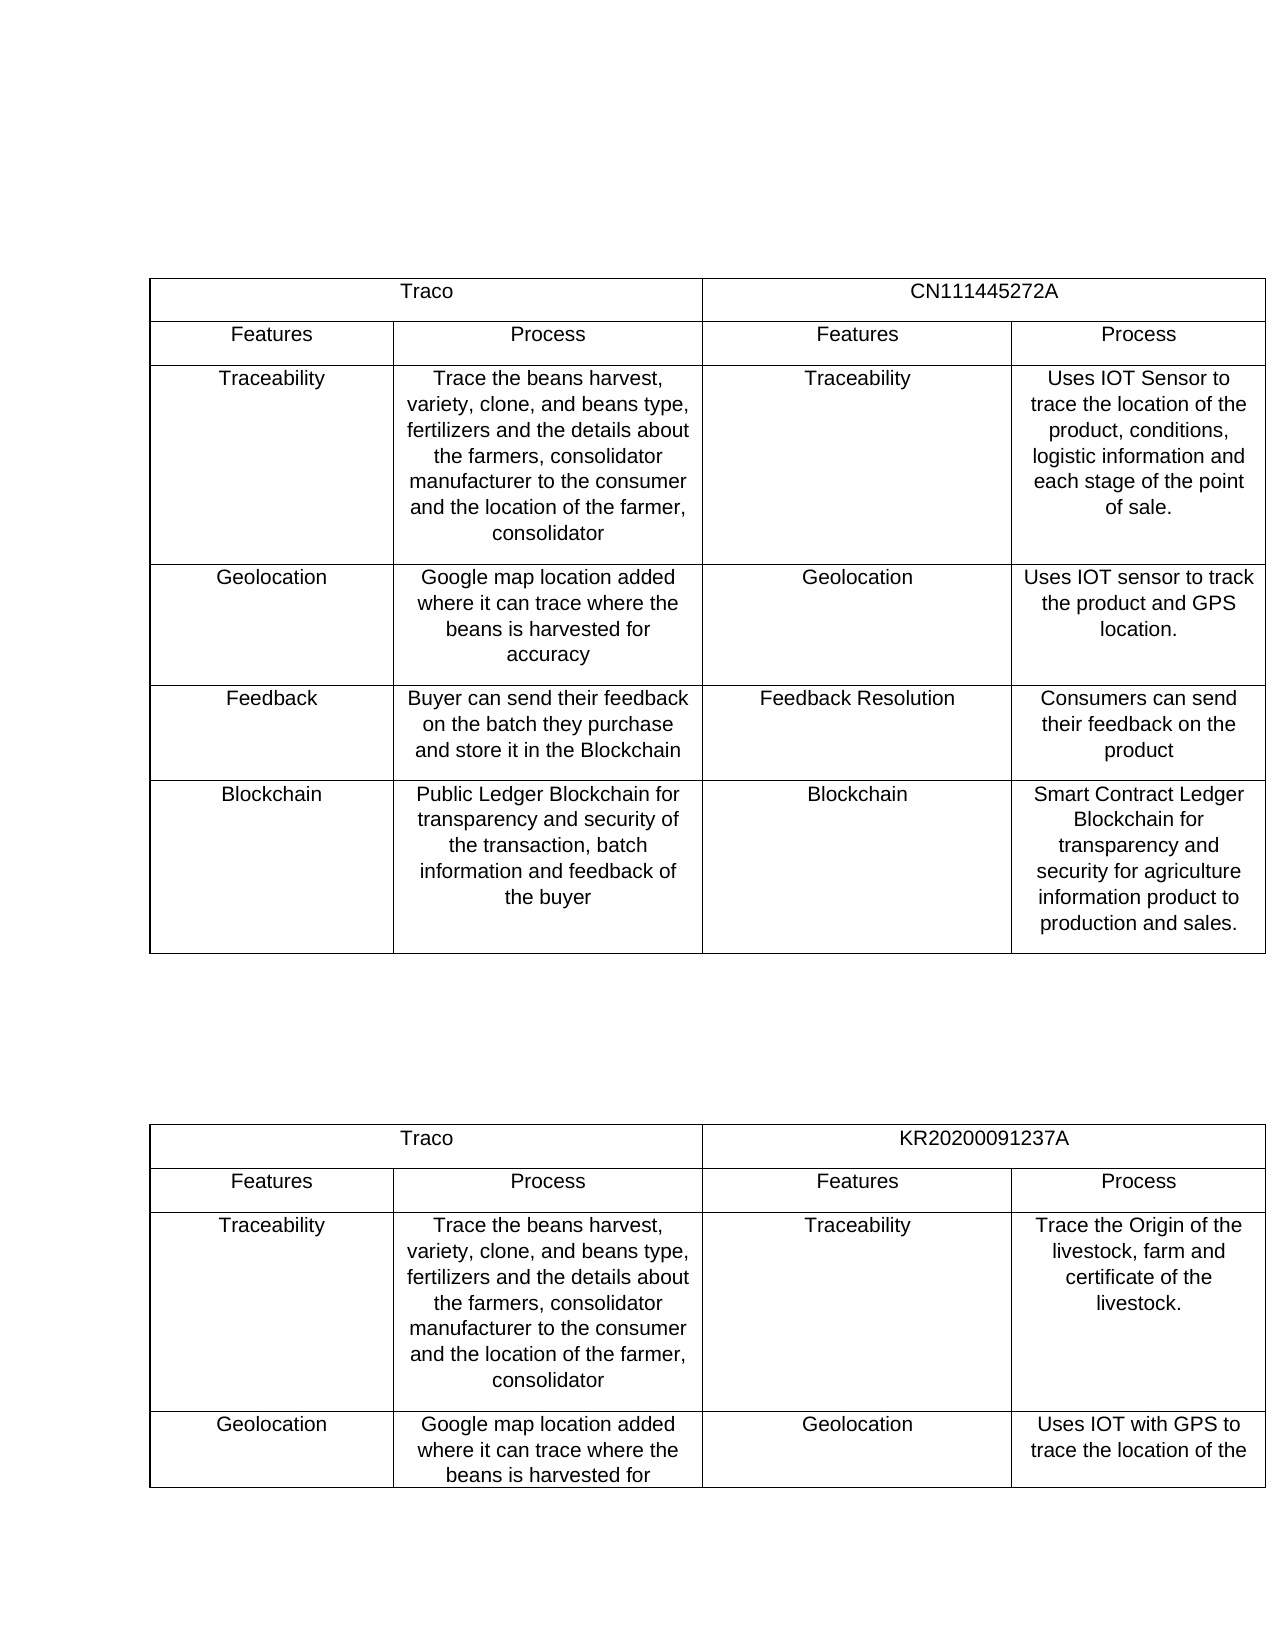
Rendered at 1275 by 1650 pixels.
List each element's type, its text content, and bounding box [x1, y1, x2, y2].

table_cell Traceability [703, 1213, 1011, 1411]
table_header CN111445272A [703, 279, 1265, 321]
table_cell Features [703, 1169, 1011, 1212]
table_cell Features [151, 1169, 393, 1212]
table_cell Smart Contract Ledger Blockchain for transparency and security for agriculture information product to production and sales. [1012, 781, 1265, 953]
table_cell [1012, 1412, 1265, 1487]
table_cell Google map location added where it can trace where the beans is harvested for accuracy [394, 565, 702, 685]
table_cell Features [151, 322, 393, 365]
table_cell Geolocation [703, 1412, 1011, 1487]
table_header Traco [151, 279, 702, 321]
table_cell Geolocation [151, 1412, 393, 1487]
table_cell Blockchain [703, 781, 1011, 953]
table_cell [394, 1412, 702, 1487]
table_cell Trace the beans harvest, variety, clone, and beans type, fertilizers and the details about the farmers, consolidator manufacturer to the consumer and the location of the farmer, consolidator [394, 366, 702, 564]
table_cell Uses IOT sensor to track the product and GPS location. [1012, 565, 1265, 685]
table_cell Features [703, 322, 1011, 365]
table_cell Trace the beans harvest, variety, clone, and beans type, fertilizers and the details about the farmers, consolidator manufacturer to the consumer and the location of the farmer, consolidator [394, 1213, 702, 1411]
table_cell Consumers can send their feedback on the product [1012, 686, 1265, 780]
table_cell Process [394, 1169, 702, 1212]
table_cell Trace the Origin of the livestock, farm and certificate of the livestock. [1012, 1213, 1265, 1411]
table_cell Process [1012, 322, 1265, 365]
table_cell Traceability [703, 366, 1011, 564]
table_cell Traceability [151, 1213, 393, 1411]
table_cell Geolocation [151, 565, 393, 685]
table_cell Process [1012, 1169, 1265, 1212]
table_cell Buyer can send their feedback on the batch they purchase and store it in the Blockchain [394, 686, 702, 780]
table_cell Process [394, 322, 702, 365]
table_cell Blockchain [151, 781, 393, 953]
table_header KR20200091237A [703, 1125, 1265, 1168]
table_cell Traceability [151, 366, 393, 564]
table_header Traco [151, 1125, 702, 1168]
table_cell Feedback Resolution [703, 686, 1011, 780]
table_cell Public Ledger Blockchain for transparency and security of the transaction, batch information and feedback of the buyer [394, 781, 702, 953]
table_cell Geolocation [703, 565, 1011, 685]
table_cell Feedback [151, 686, 393, 780]
table_cell Uses IOT Sensor to trace the location of the product, conditions, logistic information and each stage of the point of sale. [1012, 366, 1265, 564]
